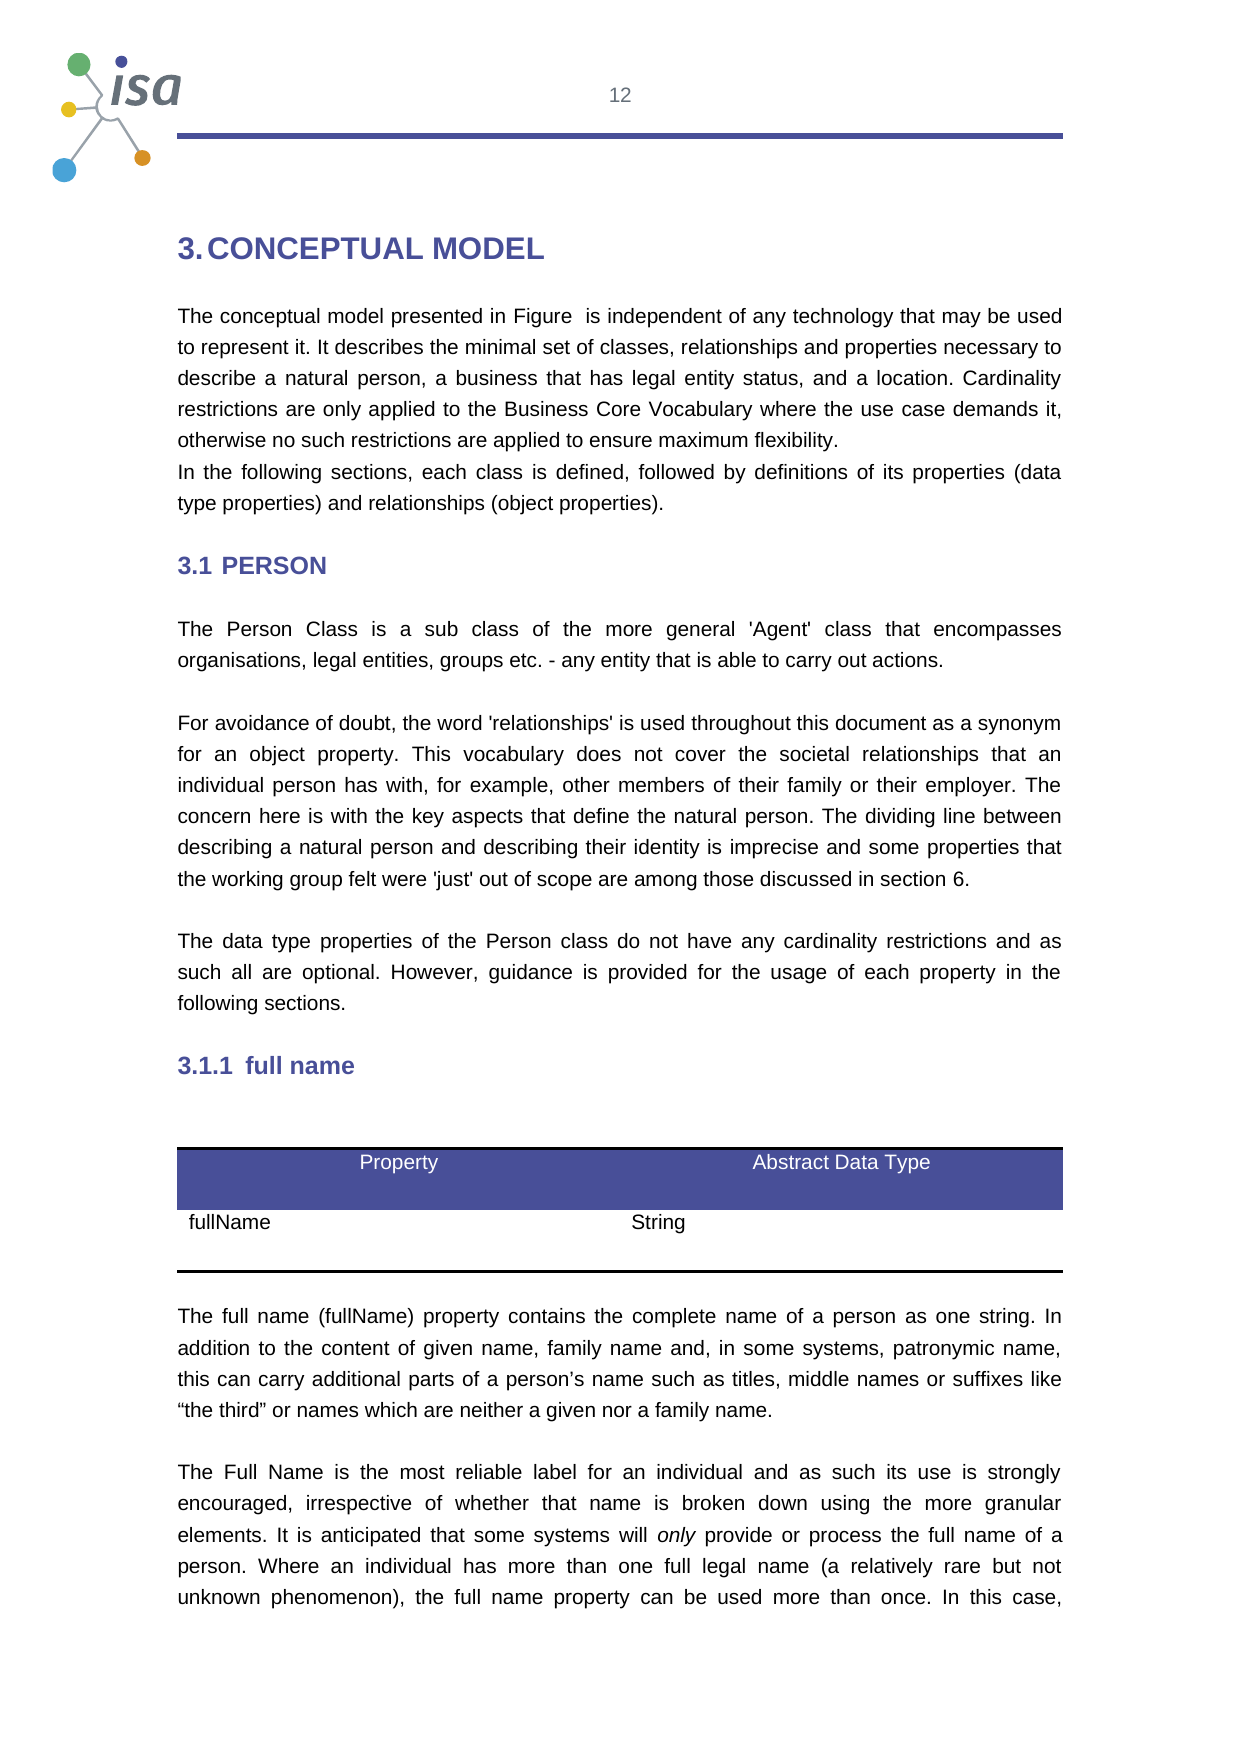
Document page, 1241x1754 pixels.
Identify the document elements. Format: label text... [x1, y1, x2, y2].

table_header Property [177, 1150, 620, 1210]
subtitle Person [177, 551, 1063, 580]
text In the following sections, each class is defined, followed by definitions of its properties (data type properties) and relationships (object properties). [177, 459, 1063, 514]
text The conceptual model presented in Figure 1 is independent of any technology that may be used to represent it. It describes the minimal set of classes, relationships and properties necessary to describe a natural person, a business that has legal entity status, and a location. Cardinality restrictions are only applied to the Business Core Vocabulary where the use case demands it, otherwise no such restrictions are applied to ensure maximum flexibility. [177, 304, 1063, 452]
table_header Abstract Data Type [620, 1150, 1063, 1210]
text For avoidance of doubt, the word 'relationships' is used throughout this document as a synonym for an object property. This vocabulary does not cover the societal relationships that an individual person has with, for example, other members of their family or their employer. The concern here is with the key aspects that define the natural person. The dividing line between describing a natural person and describing their identity is imprecise and some properties that the working group felt were 'just' out of scope are among those discussed in section 6. [177, 711, 1063, 890]
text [177, 1460, 1063, 1609]
subtitle full name [177, 1051, 1063, 1080]
text The full name (fullName) property contains the complete name of a person as one string. In addition to the content of given name, family name and, in some systems, patronymic name, this can carry additional parts of a person’s name such as titles, middle names or suffixes like “the third” or names which are neither a given nor a family name. [177, 1304, 1063, 1422]
text The data type properties of the Person class do not have any cardinality restrictions and as such all are optional. However, guidance is provided for the usage of each property in the following sections. [177, 929, 1063, 1015]
text The Person Class is a sub class of the more general 'Agent' class that encompasses organisations, legal entities, groups etc. - any entity that is able to carry out actions. [177, 617, 1063, 672]
subtitle Conceptual Model [177, 230, 1063, 266]
table_cell fullName [177, 1210, 620, 1270]
table_cell String [620, 1210, 1063, 1270]
